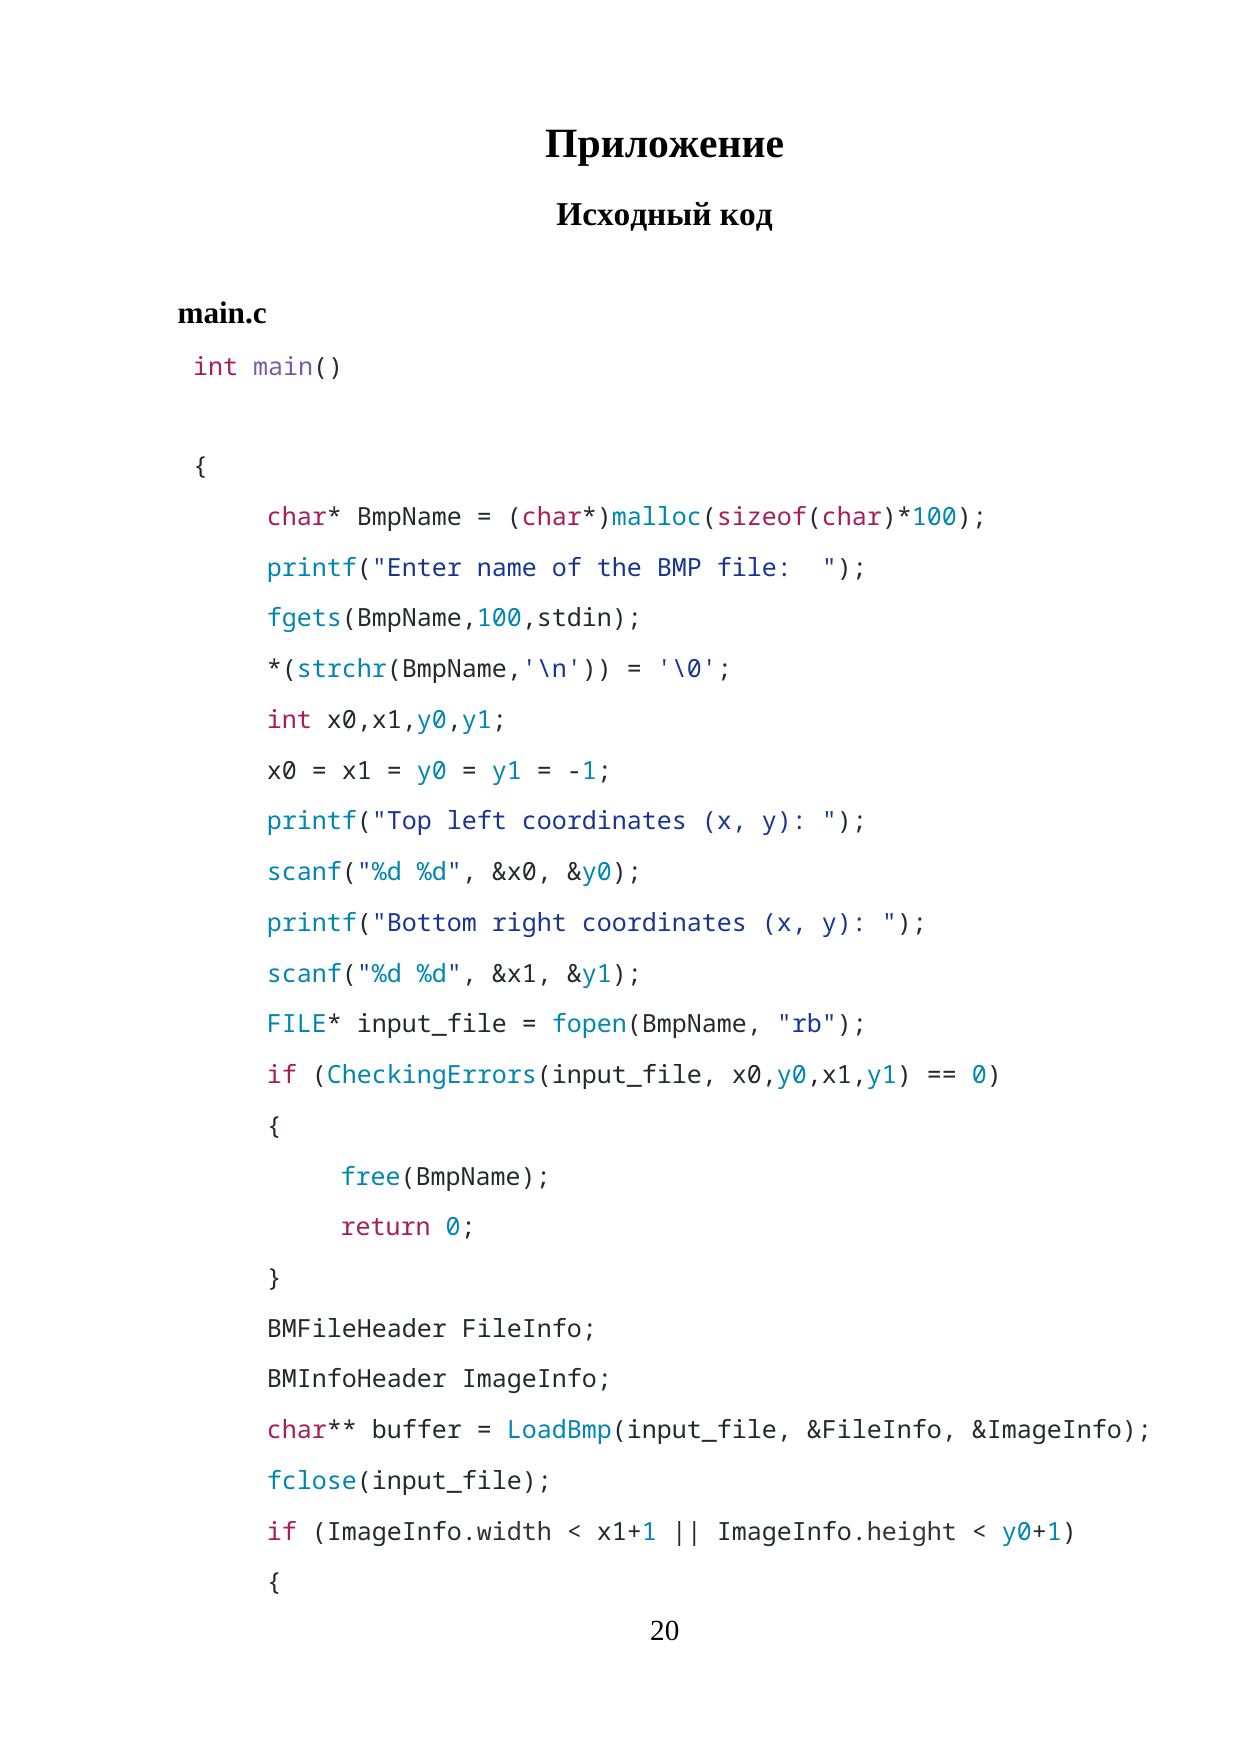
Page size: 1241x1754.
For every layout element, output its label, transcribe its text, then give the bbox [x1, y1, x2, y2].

table_cell { [177, 1108, 1200, 1158]
table_cell FILE* input_file = fopen(BmpName, "rb"); [177, 1006, 1200, 1057]
table_cell scanf("%d %d", &x1, &y1); [177, 955, 1200, 1006]
table_cell return 0; [177, 1209, 1200, 1259]
table_cell BMFileHeader FileInfo; [177, 1310, 1200, 1361]
table_cell char** buffer = LoadBmp(input_file, &FileInfo, &ImageInfo); [177, 1412, 1200, 1462]
table_cell printf("Top left coordinates (x, y): "); [177, 803, 1200, 854]
table_cell { [177, 448, 1200, 499]
table_cell printf("Enter name of the BMP file: "); [177, 549, 1200, 600]
table_cell if (ImageInfo.width < x1+1 || ImageInfo.height < y0+1) [177, 1513, 1200, 1564]
table_cell fclose(input_file); [177, 1463, 1200, 1513]
table_cell } [177, 1260, 1200, 1310]
table_cell int x0,x1,y0,y1; [177, 702, 1200, 752]
table_cell BMInfoHeader ImageInfo; [177, 1361, 1200, 1412]
subtitle Приложение [177, 118, 1152, 166]
table_cell char* BmpName = (char*)malloc(sizeof(char)*100); [177, 499, 1200, 549]
table_cell *(strchr(BmpName,'\n')) = '\0'; [177, 651, 1200, 702]
table_cell if (CheckingErrors(input_file, x0,y0,x1,y1) == 0) [177, 1057, 1200, 1107]
table_cell free(BmpName); [177, 1158, 1200, 1209]
subtitle main.c [177, 295, 1152, 331]
table_cell scanf("%d %d", &x0, &y0); [177, 854, 1200, 904]
table_cell { [177, 1564, 1200, 1598]
table_header int main() [177, 349, 1200, 448]
table_cell x0 = x1 = y0 = y1 = -1; [177, 752, 1200, 803]
table_cell fgets(BmpName,100,stdin); [177, 600, 1200, 651]
table_cell printf("Bottom right coordinates (x, y): "); [177, 905, 1200, 955]
subtitle Исходный код [177, 194, 1152, 232]
